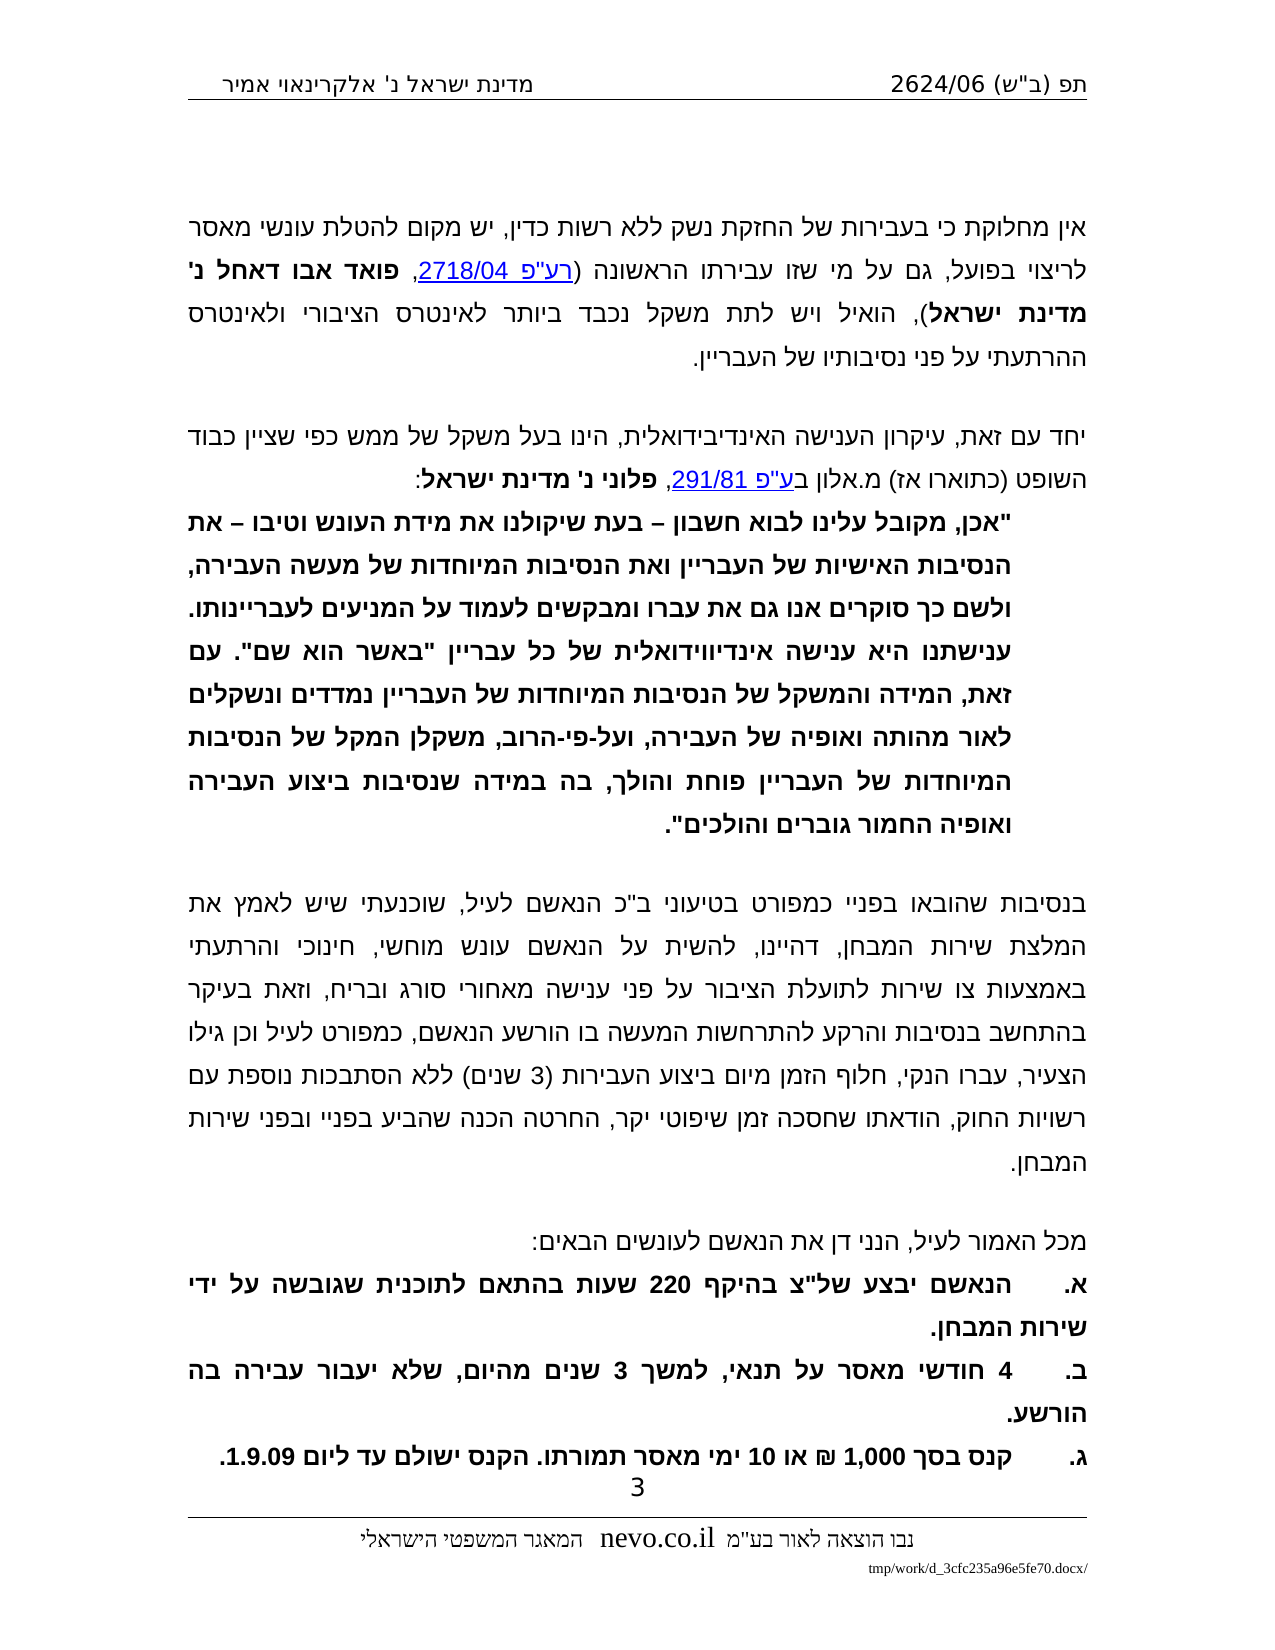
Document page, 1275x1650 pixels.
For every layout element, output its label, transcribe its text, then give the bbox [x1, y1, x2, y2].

text אין מחלוקת כי בעבירות של החזקת נשק ללא רשות כדין, יש מקום להטלת עונשי מאסר לריצוי בפועל, גם על מי שזו עבירתו הראשונה (רע"פ 2718/04, פואד אבו דאחל נ' מדינת ישראל), הואיל ויש לתת משקל נכבד ביותר לאינטרס הציבורי ולאינטרס ההרתעתי על פני נסיבותיו של העבריין. [187, 213, 1087, 371]
text ב. 4 חודשי מאסר על תנאי, למשך 3 שנים מהיום, שלא יעבור עבירה בה הורשע. [187, 1356, 1087, 1428]
text יחד עם זאת, עיקרון הענישה האינדיבידואלית, הינו בעל משקל של ממש כפי שציין כבוד השופט (כתוארו אז) מ.אלון בע"פ 291/81, פלוני נ' מדינת ישראל: [187, 422, 1087, 493]
text "אכן, מקובל עלינו לבוא חשבון – בעת שיקולנו את מידת העונש וטיבו – את הנסיבות האישיות של העבריין ואת הנסיבות המיוחדות של מעשה העבירה, ולשם כך סוקרים אנו גם את עברו ומבקשים לעמוד על המניעים לעבריינותו. ענישתנו היא ענישה אינדיווידואלית של כל עבריין "באשר הוא שם". עם זאת, המידה והמשקל של הנסיבות המיוחדות של העבריין נמדדים ונשקלים לאור מהותה ואופיה של העבירה, ועל-פי-הרוב, משקלן המקל של הנסיבות המיוחדות של העבריין פוחת והולך, בה במידה שנסיבות ביצוע העבירה ואופיה החמור גוברים והולכים". [187, 508, 1012, 838]
text ג. קנס בסך 1,000 ₪ או 10 ימי מאסר תמורתו. הקנס ישולם עד ליום 1.9.09. [187, 1442, 1087, 1471]
text מכל האמור לעיל, הנני דן את הנאשם לעונשים הבאים: [187, 1227, 1087, 1255]
text א. הנאשם יבצע של"צ בהיקף 220 שעות בהתאם לתוכנית שגובשה על ידי שירות המבחן. [187, 1270, 1087, 1342]
text בנסיבות שהובאו בפניי כמפורט בטיעוני ב"כ הנאשם לעיל, שוכנעתי שיש לאמץ את המלצת שירות המבחן, דהיינו, להשית על הנאשם עונש מוחשי, חינוכי והרתעתי באמצעות צו שירות לתועלת הציבור על פני ענישה מאחורי סורג ובריח, וזאת בעיקר בהתחשב בנסיבות והרקע להתרחשות המעשה בו הורשע הנאשם, כמפורט לעיל וכן גילו הצעיר, עברו הנקי, חלוף הזמן מיום ביצוע העבירות (3 שנים) ללא הסתבכות נוספת עם רשויות החוק, הודאתו שחסכה זמן שיפוטי יקר, החרטה הכנה שהביע בפניי ובפני שירות המבחן. [187, 889, 1087, 1176]
